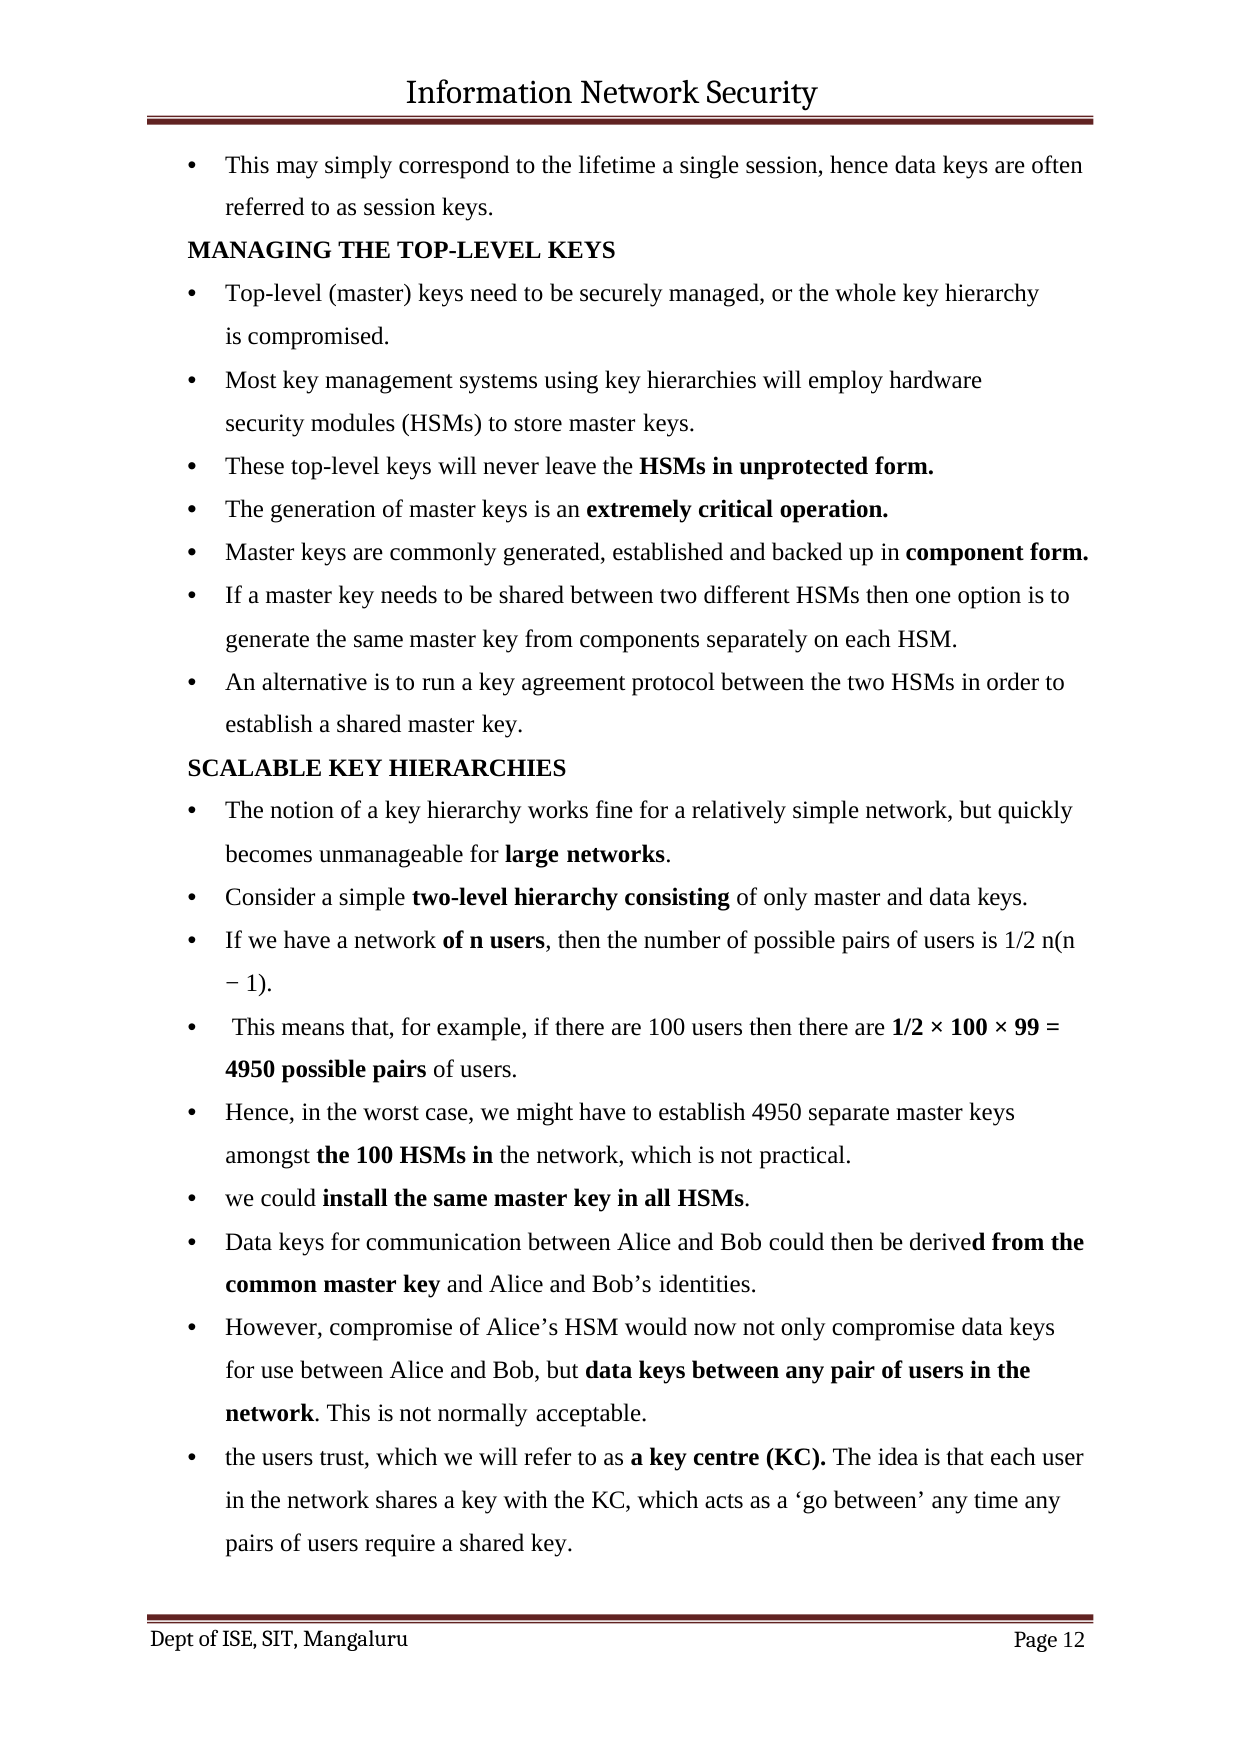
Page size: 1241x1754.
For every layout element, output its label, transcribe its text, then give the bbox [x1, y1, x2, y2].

list The notion of a key hierarchy works fine for a relatively simple network, but quickly becomes unmanageable for large networks. [187, 795, 1074, 867]
list Hence, in the worst case, we might have to establish 4950 separate master keys amongst the 100 HSMs in the network, which is not practical. [187, 1097, 1017, 1169]
list The generation of master keys is an extremely critical operation. [187, 494, 1103, 522]
list This may simply correspond to the lifetime a single session, hence data keys are often referred to as session keys. [187, 149, 1084, 221]
subtitle SCALABLE KEY HIERARCHIES [187, 753, 1103, 782]
list we could install the same master key in all HSMs. [187, 1183, 1103, 1212]
list Data keys for communication between Alice and Bob could then be derived from the common master key and Alice and Bob’s identities. [187, 1227, 1084, 1298]
text − 1). [225, 968, 1103, 997]
list If we have a network of n users, then the number of possible pairs of users is 1/2 n(n [187, 925, 1103, 954]
subtitle MANAGING THE TOP-LEVEL KEYS [187, 236, 1103, 264]
list However, compromise of Alice’s HSM would now not only compromise data keys for use between Alice and Bob, but data keys between any pair of users in the network. This is not normally acceptable. [187, 1312, 1056, 1427]
list If a master key needs to be shared between two different HSMs then one option is to generate the same master key from components separately on each HSM. [187, 580, 1070, 652]
list Master keys are commonly generated, established and backed up in component form. [187, 537, 1103, 566]
list Top-level (master) keys need to be securely managed, or the whole key hierarchy is compromised. [187, 278, 1061, 350]
list These top-level keys will never leave the HSMs in unprotected form. [187, 452, 1103, 480]
list This means that, for example, if there are 100 users then there are 1/2 × 100 × 99 = 4950 possible pairs of users. [187, 1011, 1062, 1083]
list the users trust, which we will refer to as a key centre (KC). The idea is that each user in the network shares a key with the KC, which acts as a ‘go between’ any time any pairs of users require a shared key. [187, 1442, 1086, 1557]
list An alternative is to run a key agreement protocol between the two HSMs in order to establish a shared master key. [187, 667, 1066, 738]
list Consider a simple two-level hierarchy consisting of only master and data keys. [187, 882, 1103, 911]
list Most key management systems using key hierarchies will employ hardware security modules (HSMs) to store master keys. [187, 365, 1068, 437]
